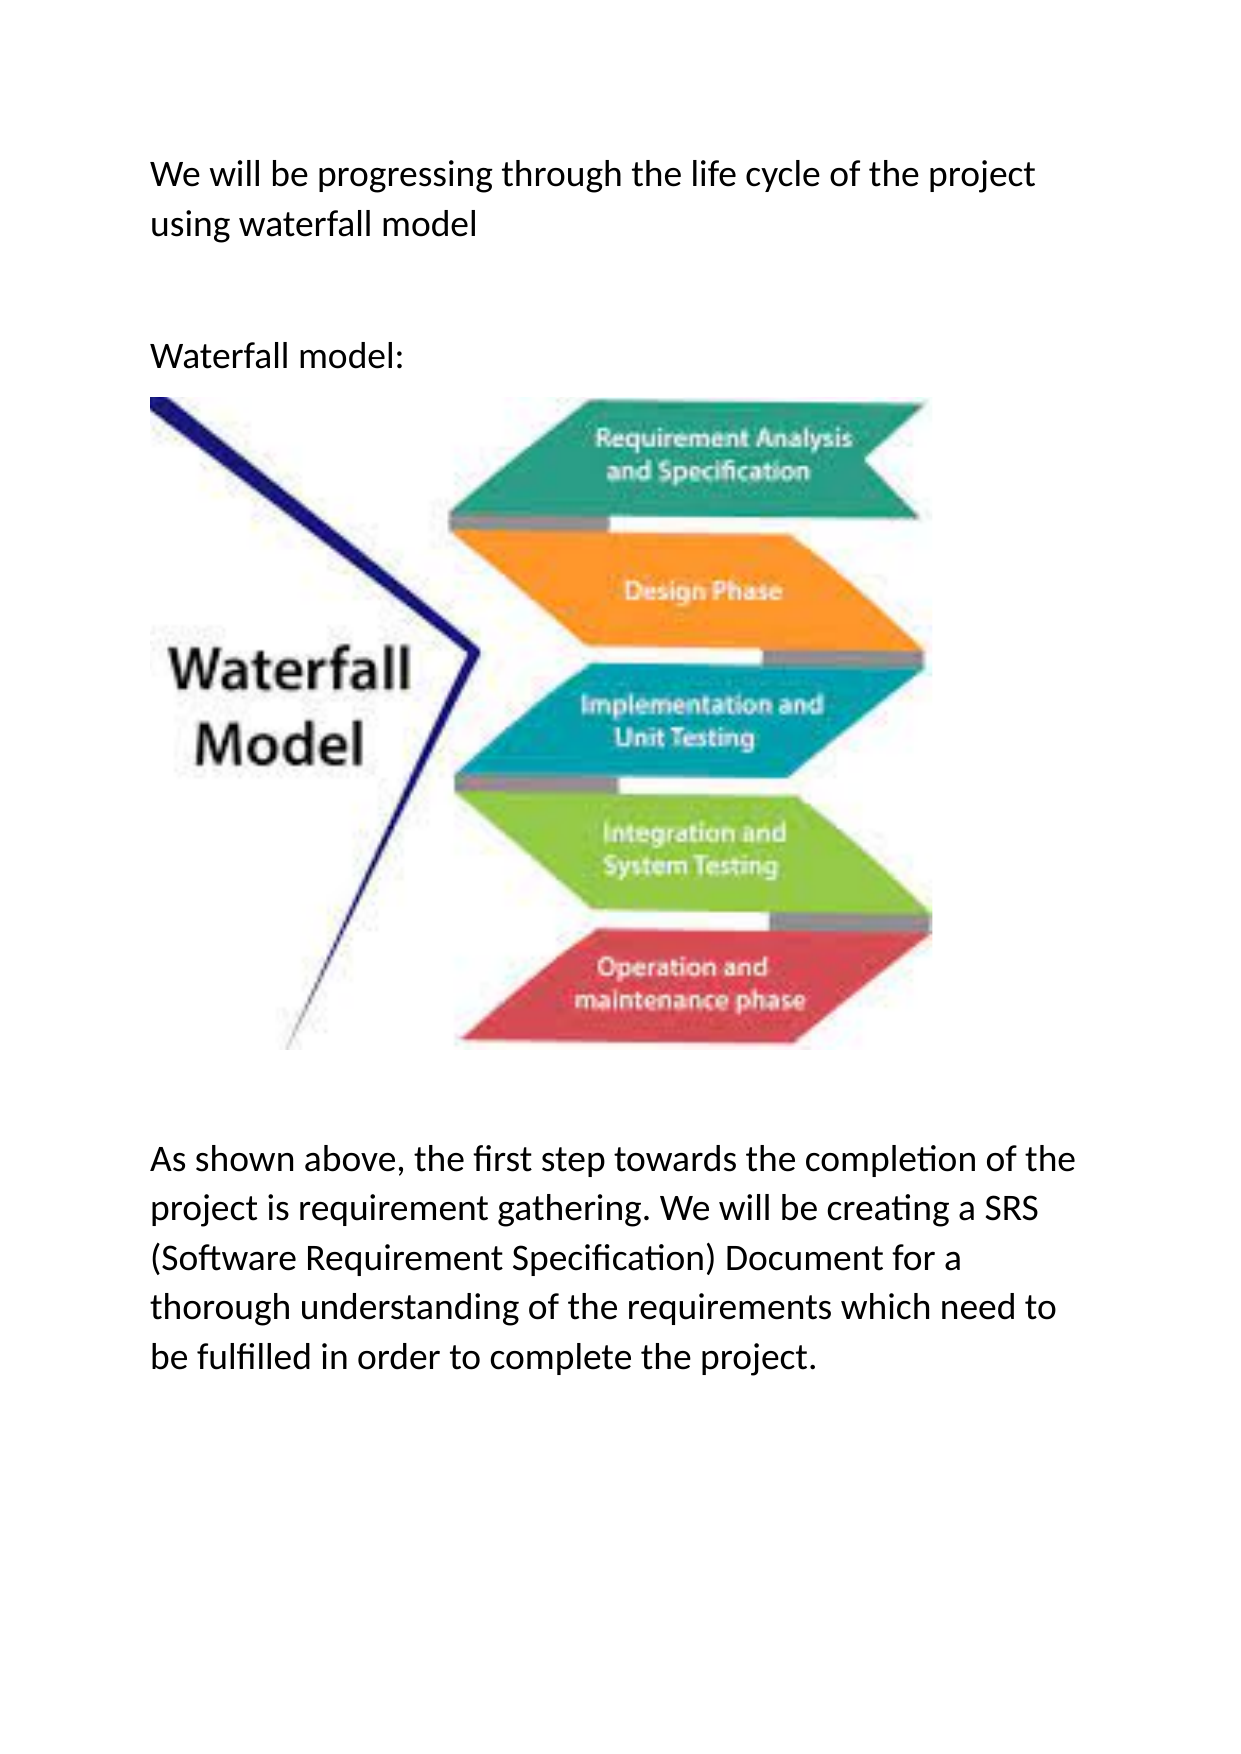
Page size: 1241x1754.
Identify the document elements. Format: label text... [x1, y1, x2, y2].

text We will be progressing through the life cycle of the project using waterfall model [150, 150, 1090, 245]
picture [150, 397, 933, 1050]
text Waterfall model: [150, 332, 1090, 378]
text As shown above, the first step towards the completion of the project is requirement gathering. We will be creating a SRS (Software Requirement Specification) Document for a thorough understanding of the requirements which need to be fulfilled in order to complete the project. [150, 1135, 1090, 1378]
